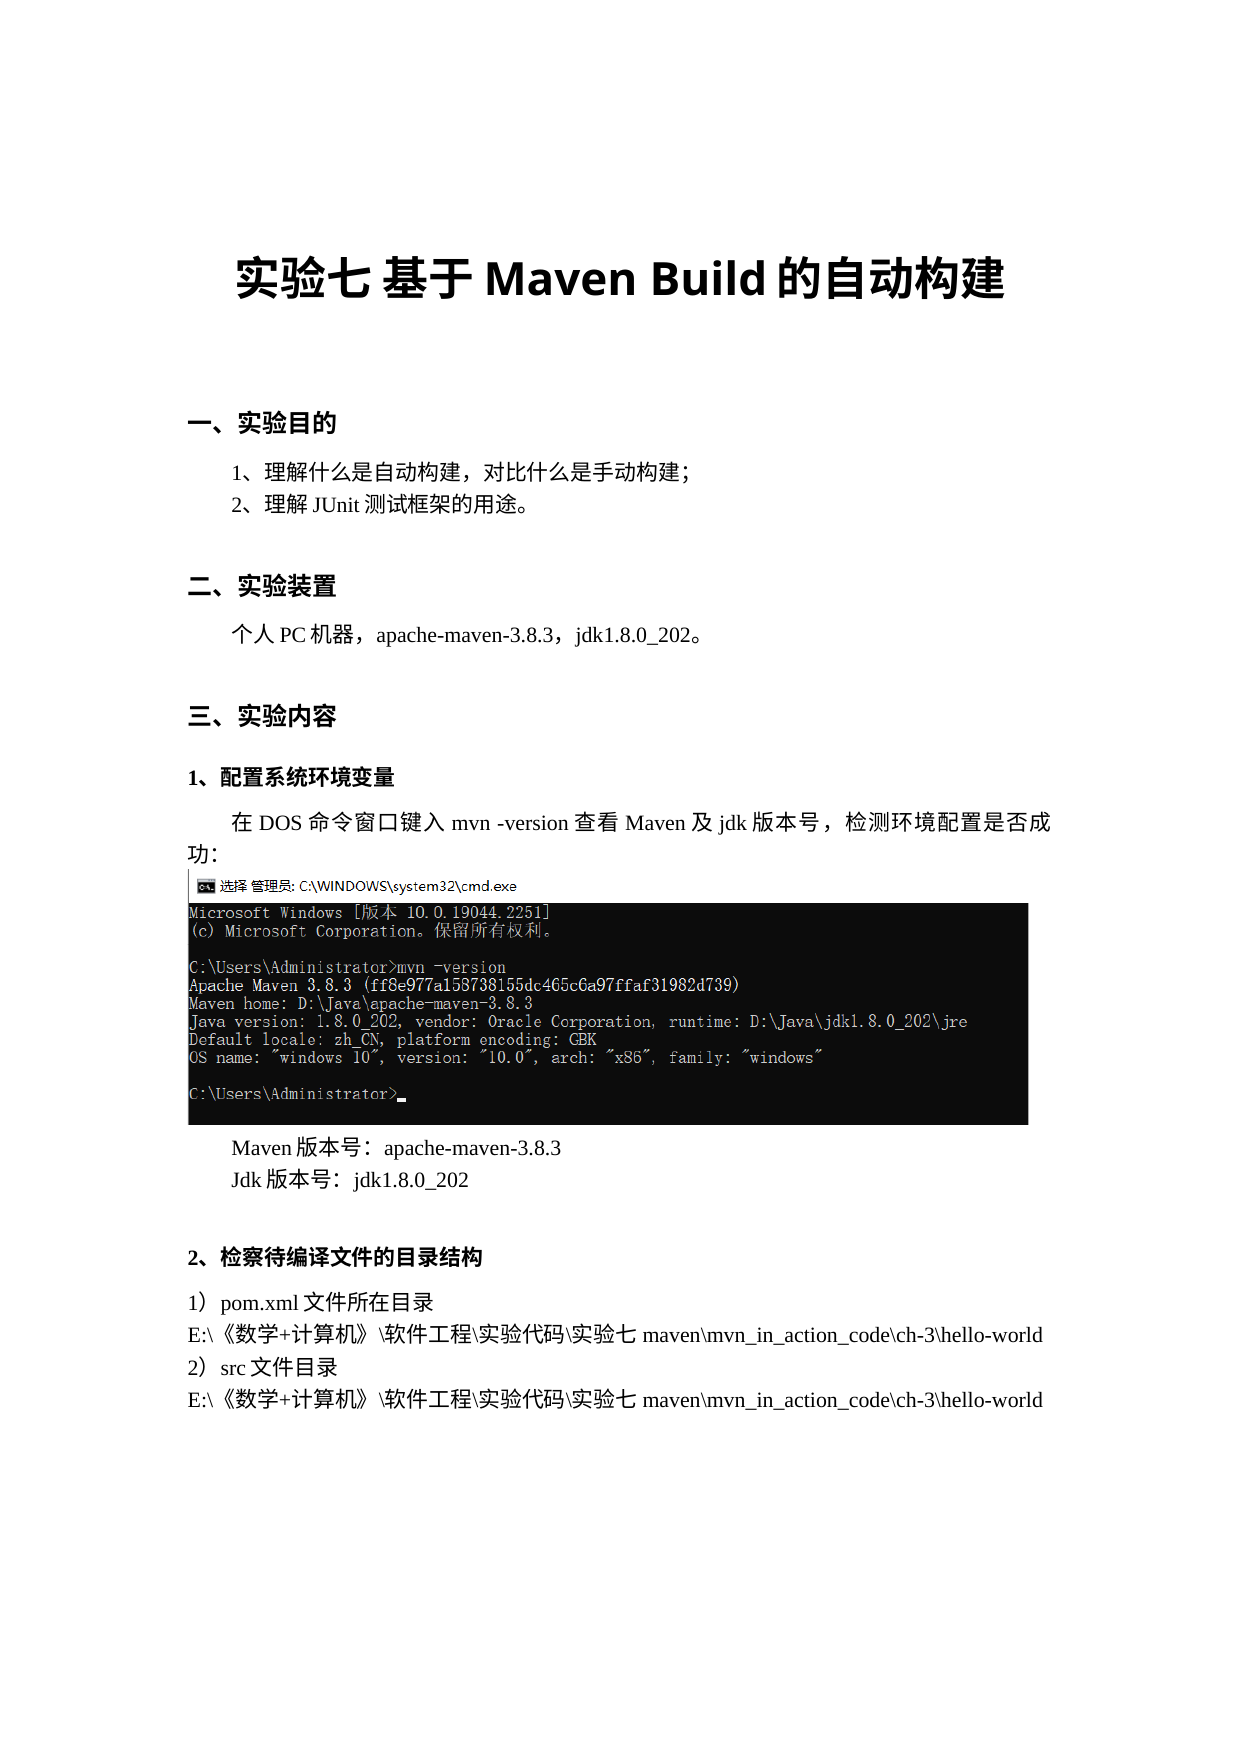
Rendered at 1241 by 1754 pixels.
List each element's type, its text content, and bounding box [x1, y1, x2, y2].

text 2、检察待编译文件的目录结构 [187, 1239, 1053, 1272]
text 二、实验装置 [187, 552, 1053, 617]
text 个人PC机器，apache-maven-3.8.3，jdk1.8.0_202。 [187, 617, 1053, 649]
picture [187, 869, 1029, 1125]
text E:\《数学+计算机》\软件工程\实验代码\实验七 maven\mvn_in_action_code\ch-3\hello-world [187, 1382, 1053, 1414]
text 实验七 基于Maven Build的自动构建 [187, 227, 1053, 324]
text Maven版本号：apache-maven-3.8.3 [187, 1129, 1053, 1162]
text 2、理解JUnit测试框架的用途。 [187, 487, 1053, 519]
text 三、实验内容 [187, 682, 1053, 747]
text 1）pom.xml文件所在目录 [187, 1284, 1053, 1317]
text 2）src文件目录 [187, 1349, 1053, 1382]
text 1、配置系统环境变量 [187, 759, 1053, 792]
text 一、实验目的 [187, 389, 1053, 454]
text Jdk版本号：jdk1.8.0_202 [187, 1162, 1053, 1194]
text 1、理解什么是自动构建，对比什么是手动构建； [187, 454, 1053, 487]
text 在DOS命令窗口键入mvn -version查看Maven及jdk版本号，检测环境配置是否成功： [187, 804, 1053, 869]
text E:\《数学+计算机》\软件工程\实验代码\实验七 maven\mvn_in_action_code\ch-3\hello-world [187, 1317, 1053, 1349]
